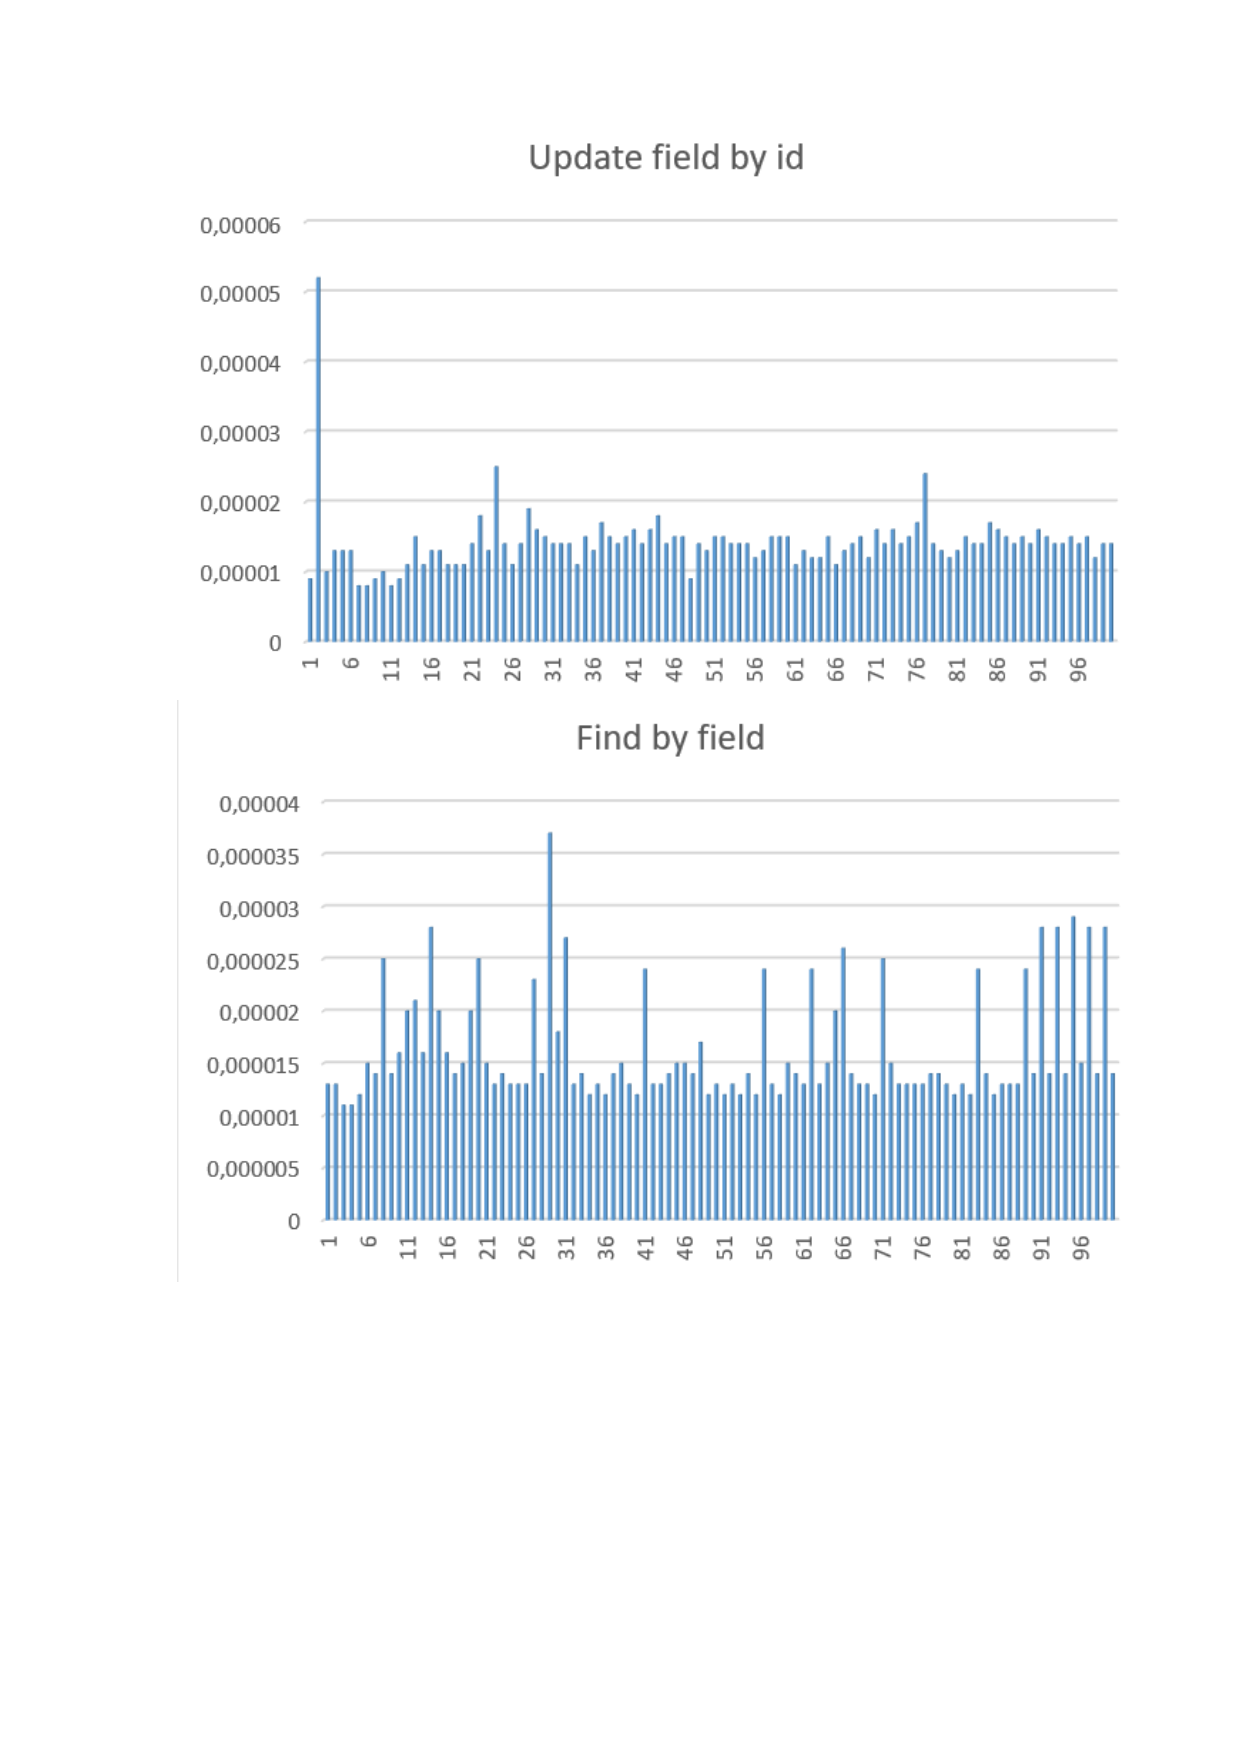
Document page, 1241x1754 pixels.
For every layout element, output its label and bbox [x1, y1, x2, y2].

picture [177, 118, 1152, 1282]
